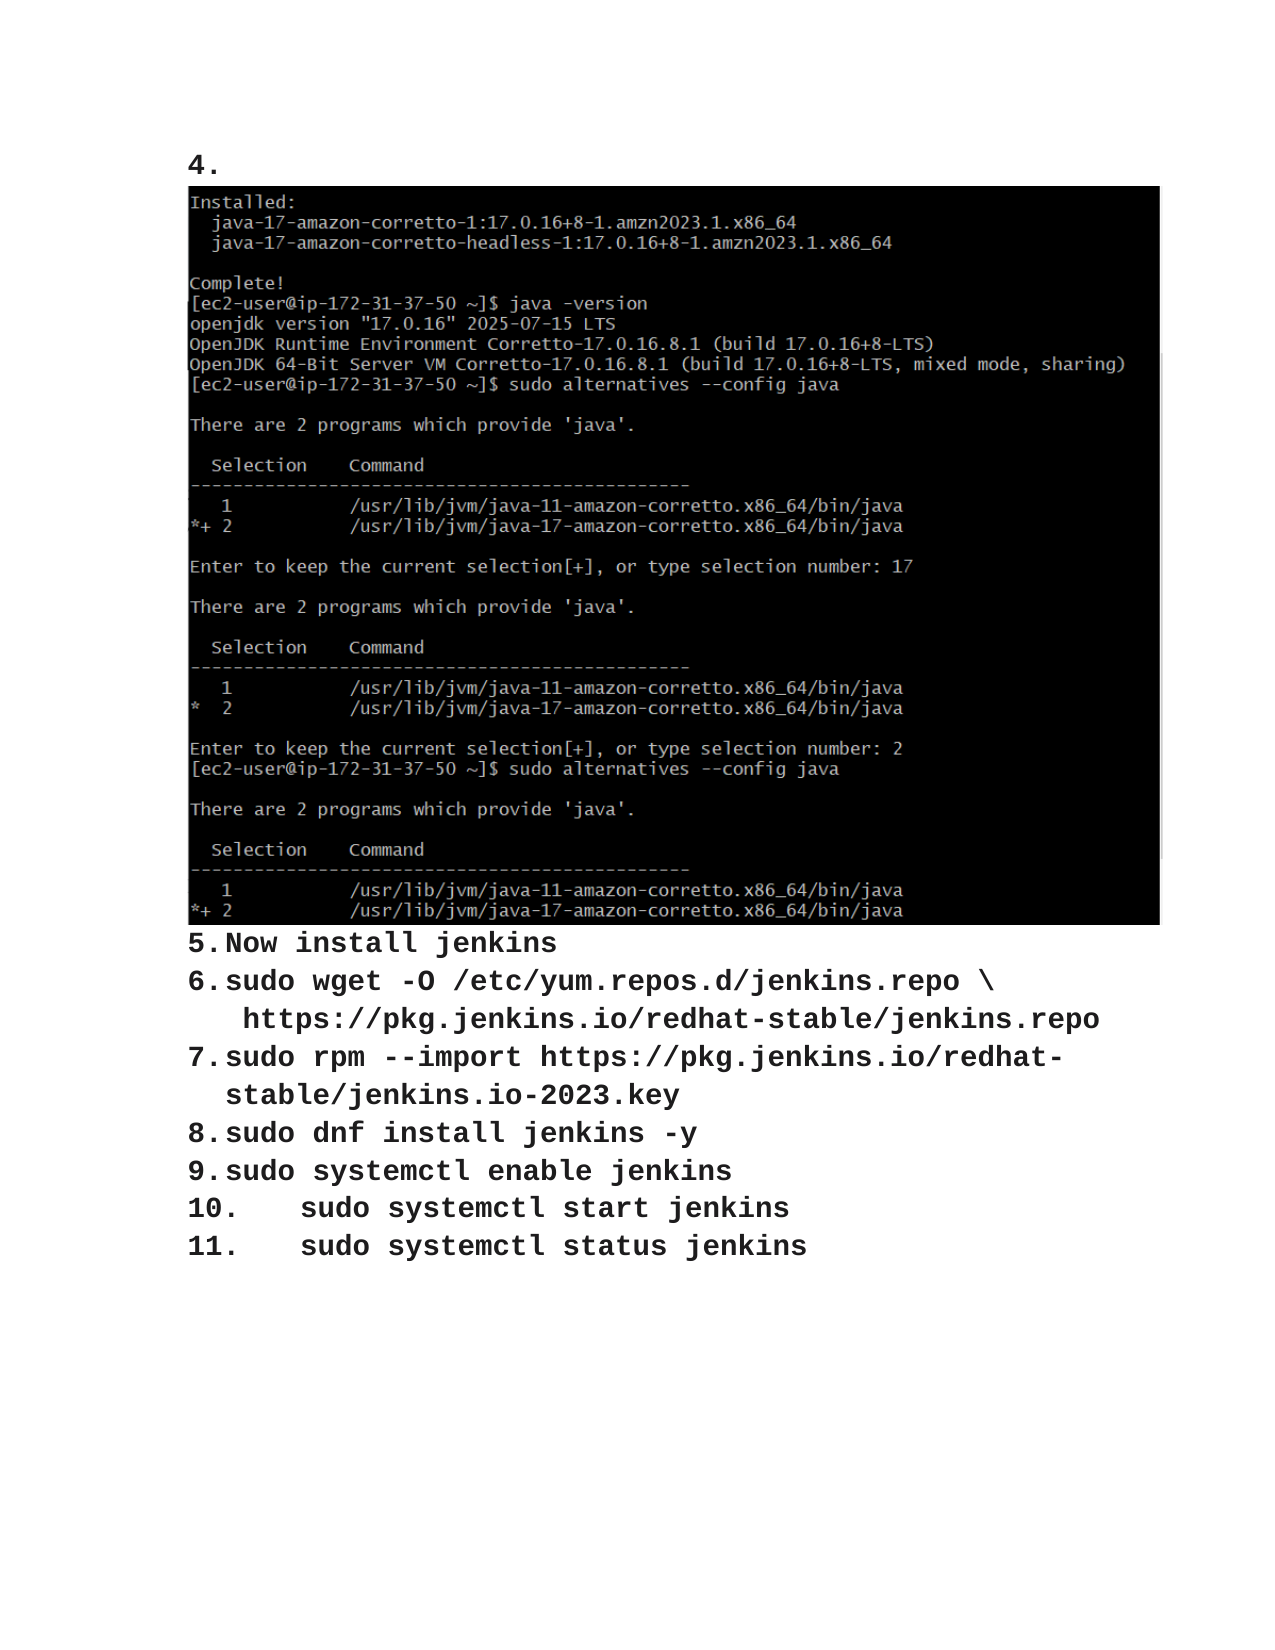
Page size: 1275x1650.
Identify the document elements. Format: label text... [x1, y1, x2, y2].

list Now install jenkins [187, 928, 1125, 961]
list sudo rpm --import https://pkg.jenkins.io/redhat-stable/jenkins.io-2023.key [187, 1042, 1125, 1113]
list sudo systemctl status jenkins [187, 1232, 1125, 1264]
picture [187, 186, 1163, 925]
list sudo wget -O /etc/yum.repos.d/jenkins.repo \ [187, 966, 1125, 999]
list sudo dnf install jenkins -y [187, 1118, 1125, 1151]
list sudo systemctl enable jenkins [187, 1156, 1125, 1189]
text https://pkg.jenkins.io/redhat-stable/jenkins.repo [225, 1004, 1125, 1037]
list sudo systemctl start jenkins [187, 1194, 1125, 1227]
